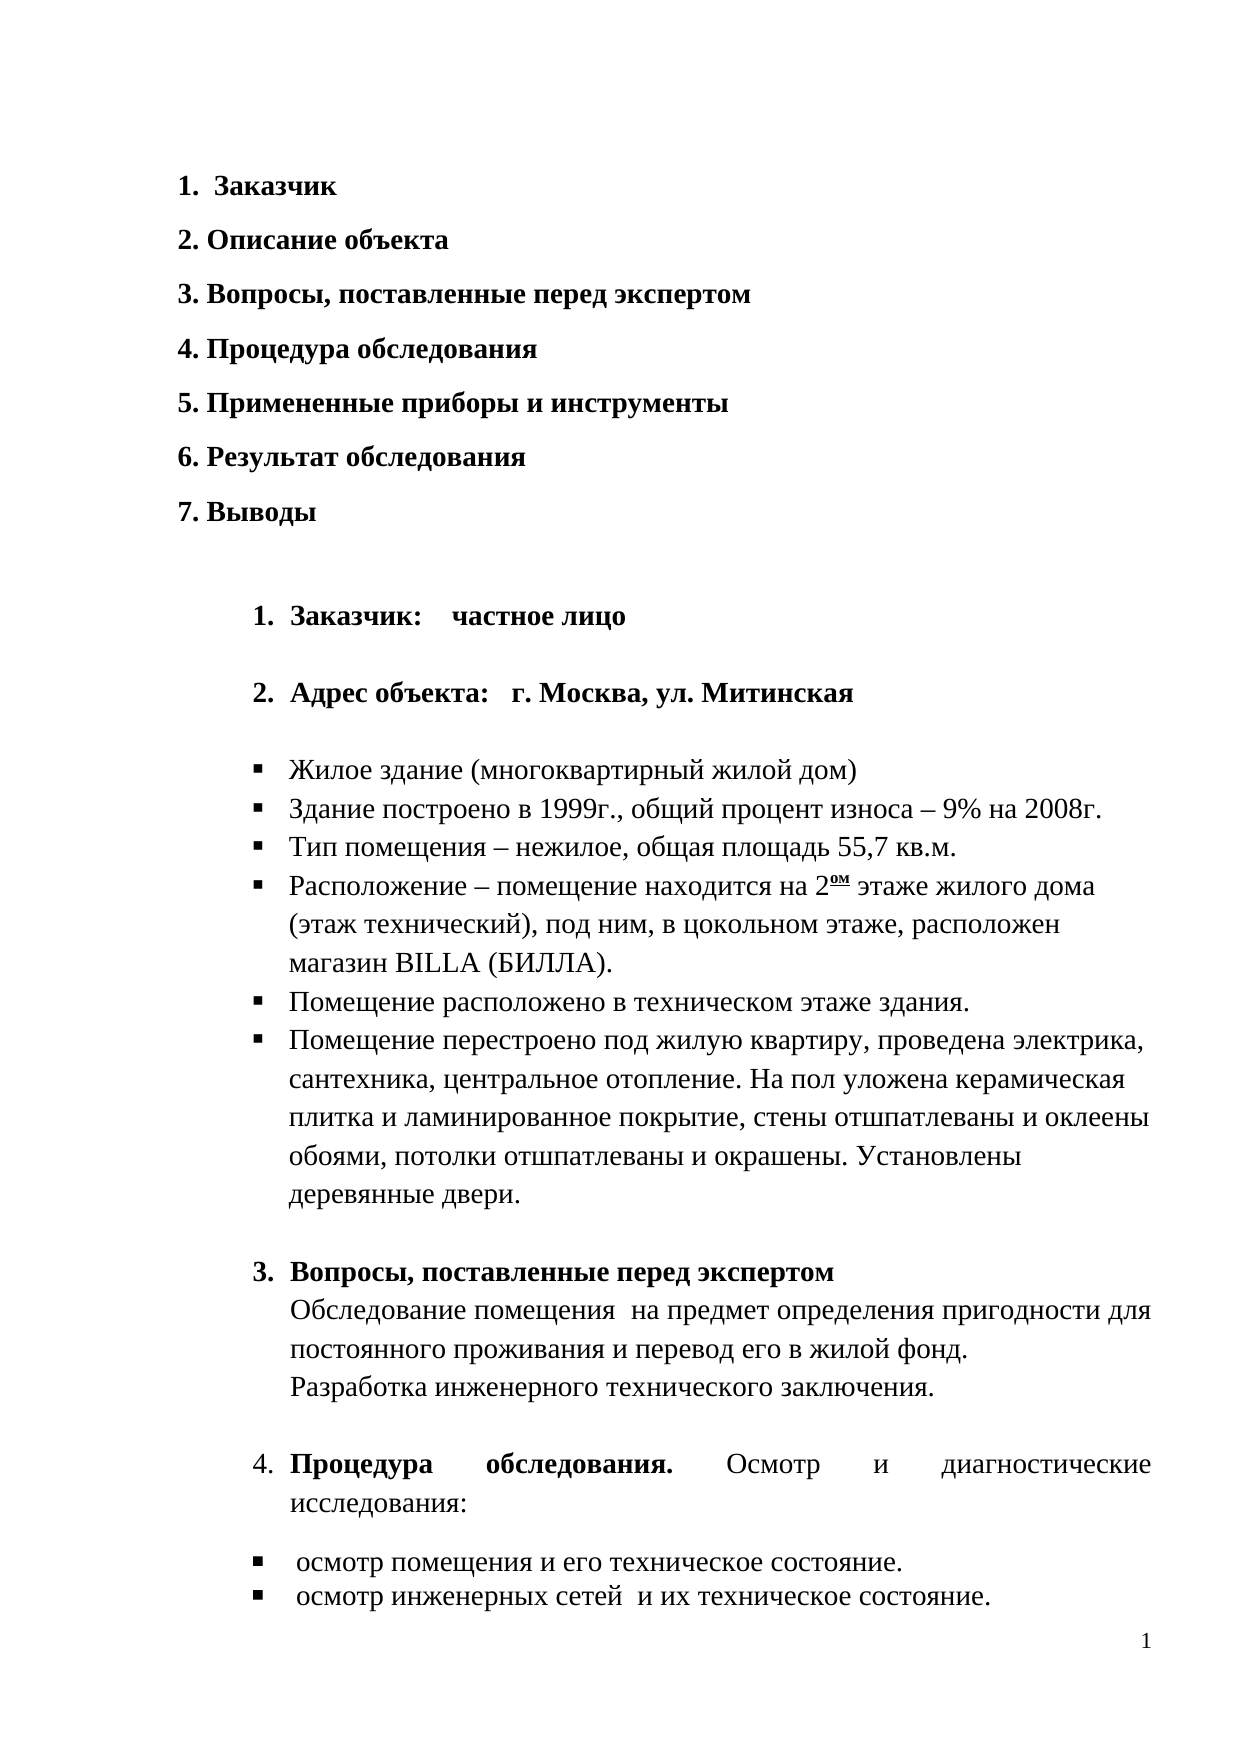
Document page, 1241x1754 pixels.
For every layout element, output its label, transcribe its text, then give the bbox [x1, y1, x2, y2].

list Жилое здание (многоквартирный жилой дом) [251, 752, 1152, 786]
text 3. Вопросы, поставленные перед экспертом [177, 276, 1152, 310]
list осмотр помещения и его техническое состояние. [251, 1544, 1152, 1578]
list Здание построено в 1999г., общий процент износа – 9% на 2008г. [251, 791, 1152, 824]
list Адрес объекта: г. Москва, ул. Митинская [252, 675, 1152, 708]
list Разработка инженерного технического заключения. [290, 1369, 1152, 1403]
list Помещение расположено в техническом этаже здания. [251, 984, 1152, 1017]
text 6. Результат обследования [177, 439, 1152, 473]
text 4. Процедура обследования [177, 331, 1152, 364]
text 1. Заказчик [177, 168, 1152, 201]
list Вопросы, поставленные перед экспертом [252, 1254, 1152, 1287]
text 7. Выводы [177, 494, 1152, 527]
list осмотр инженерных сетей и их техническое состояние. [251, 1578, 1152, 1612]
list Расположение – помещение находится на 2ом этаже жилого дома (этаж технический), под ним, в цокольном этаже, расположен магазин BILLA (БИЛЛА). [251, 868, 1152, 979]
list Помещение перестроено под жилую квартиру, проведена электрика, сантехника, центральное отопление. На пол уложена керамическая плитка и ламинированное покрытие, стены отшпатлеваны и оклеены обоями, потолки отшпатлеваны и окрашены. Установлены деревянные двери. [251, 1022, 1152, 1210]
text 2. Описание объекта [177, 222, 1152, 256]
list Тип помещения – нежилое, общая площадь 55,7 кв.м. [251, 829, 1152, 863]
list Процедура обследования. Осмотр и диагностические исследования: [252, 1446, 1152, 1518]
list Обследование помещения на предмет определения пригодности для постоянного проживания и перевод его в жилой фонд. [290, 1292, 1152, 1364]
list Заказчик: частное лицо [252, 598, 1152, 631]
text 5. Примененные приборы и инструменты [177, 385, 1152, 419]
